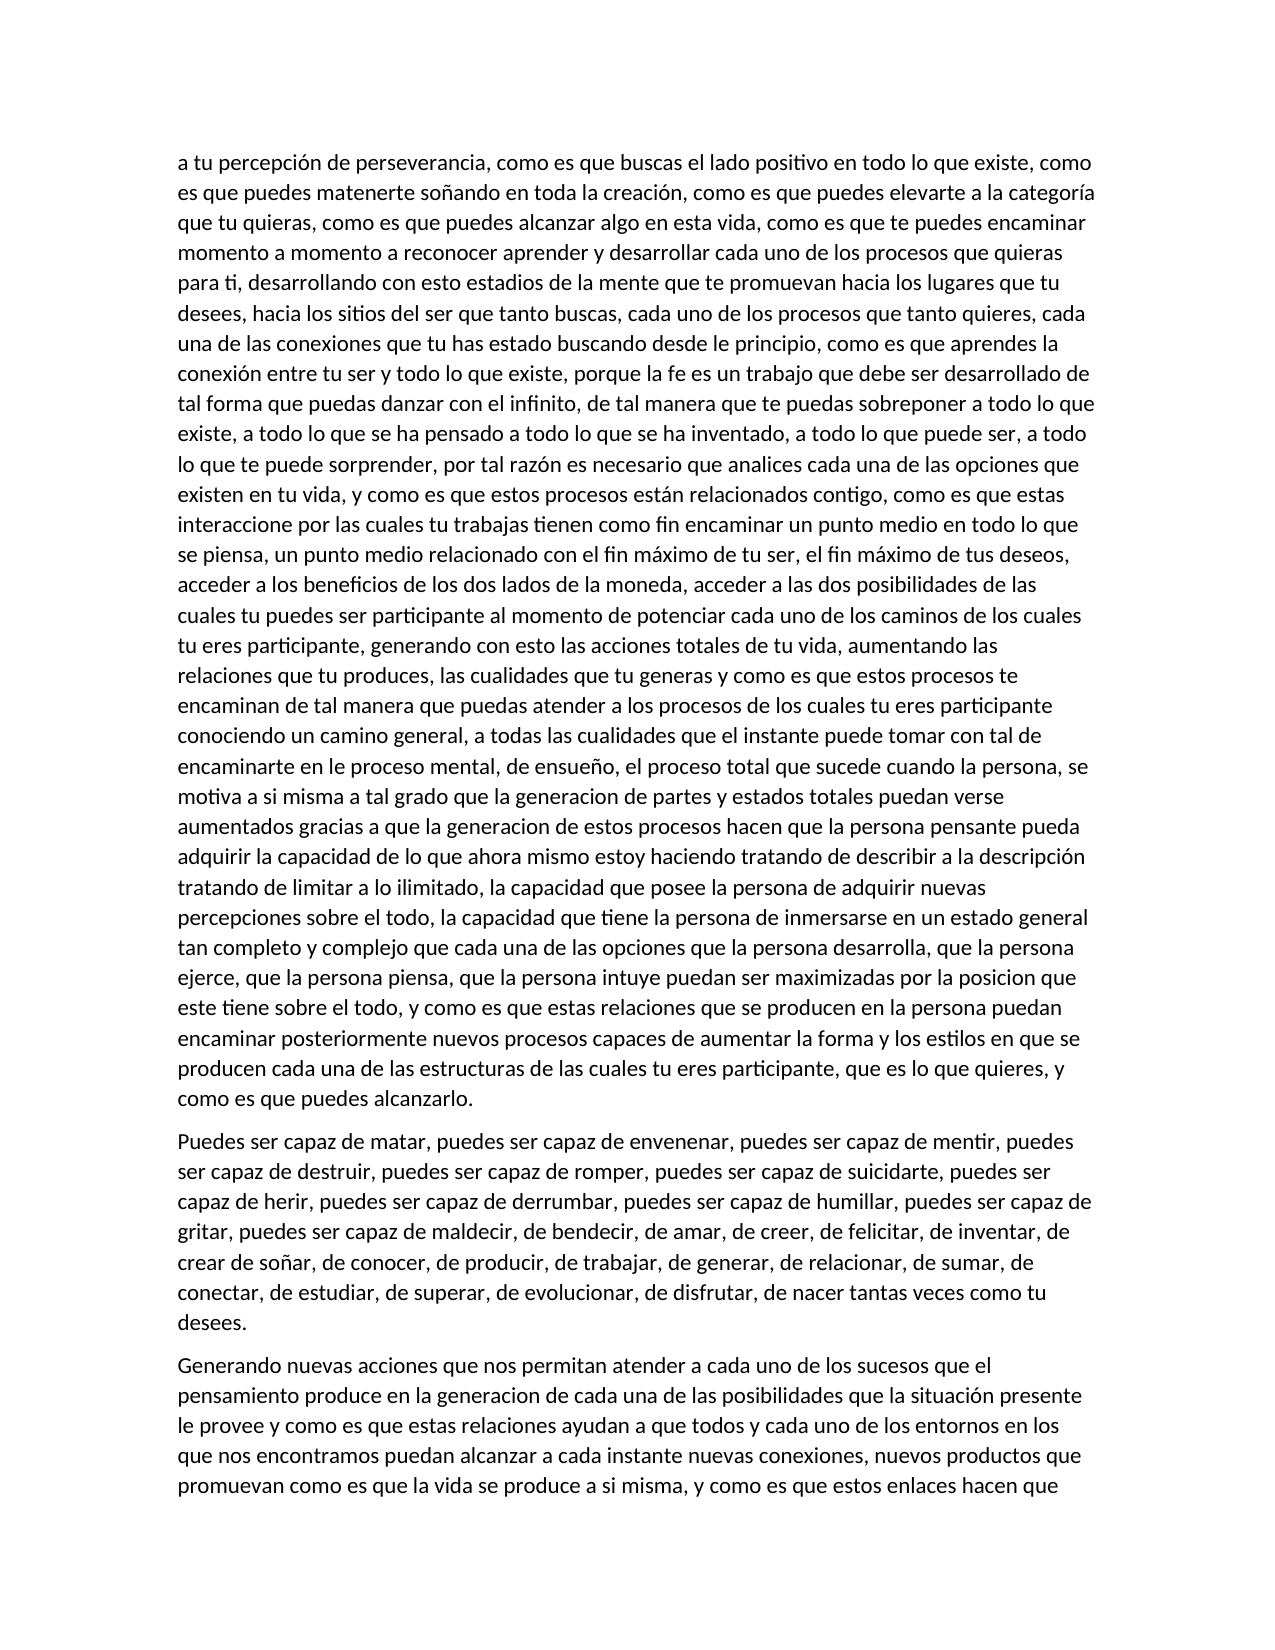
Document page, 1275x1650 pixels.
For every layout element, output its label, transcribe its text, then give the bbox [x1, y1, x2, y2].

text Puedes ser capaz de matar, puedes ser capaz de envenenar, puedes ser capaz de mentir, puedes ser capaz de destruir, puedes ser capaz de romper, puedes ser capaz de suicidarte, puedes ser capaz de herir, puedes ser capaz de derrumbar, puedes ser capaz de humillar, puedes ser capaz de gritar, puedes ser capaz de maldecir, de bendecir, de amar, de creer, de felicitar, de inventar, de crear de soñar, de conocer, de producir, de trabajar, de generar, de relacionar, de sumar, de conectar, de estudiar, de superar, de evolucionar, de disfrutar, de nacer tantas veces como tu desees. [177, 1127, 1098, 1336]
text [177, 1351, 1098, 1499]
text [177, 148, 1098, 1112]
